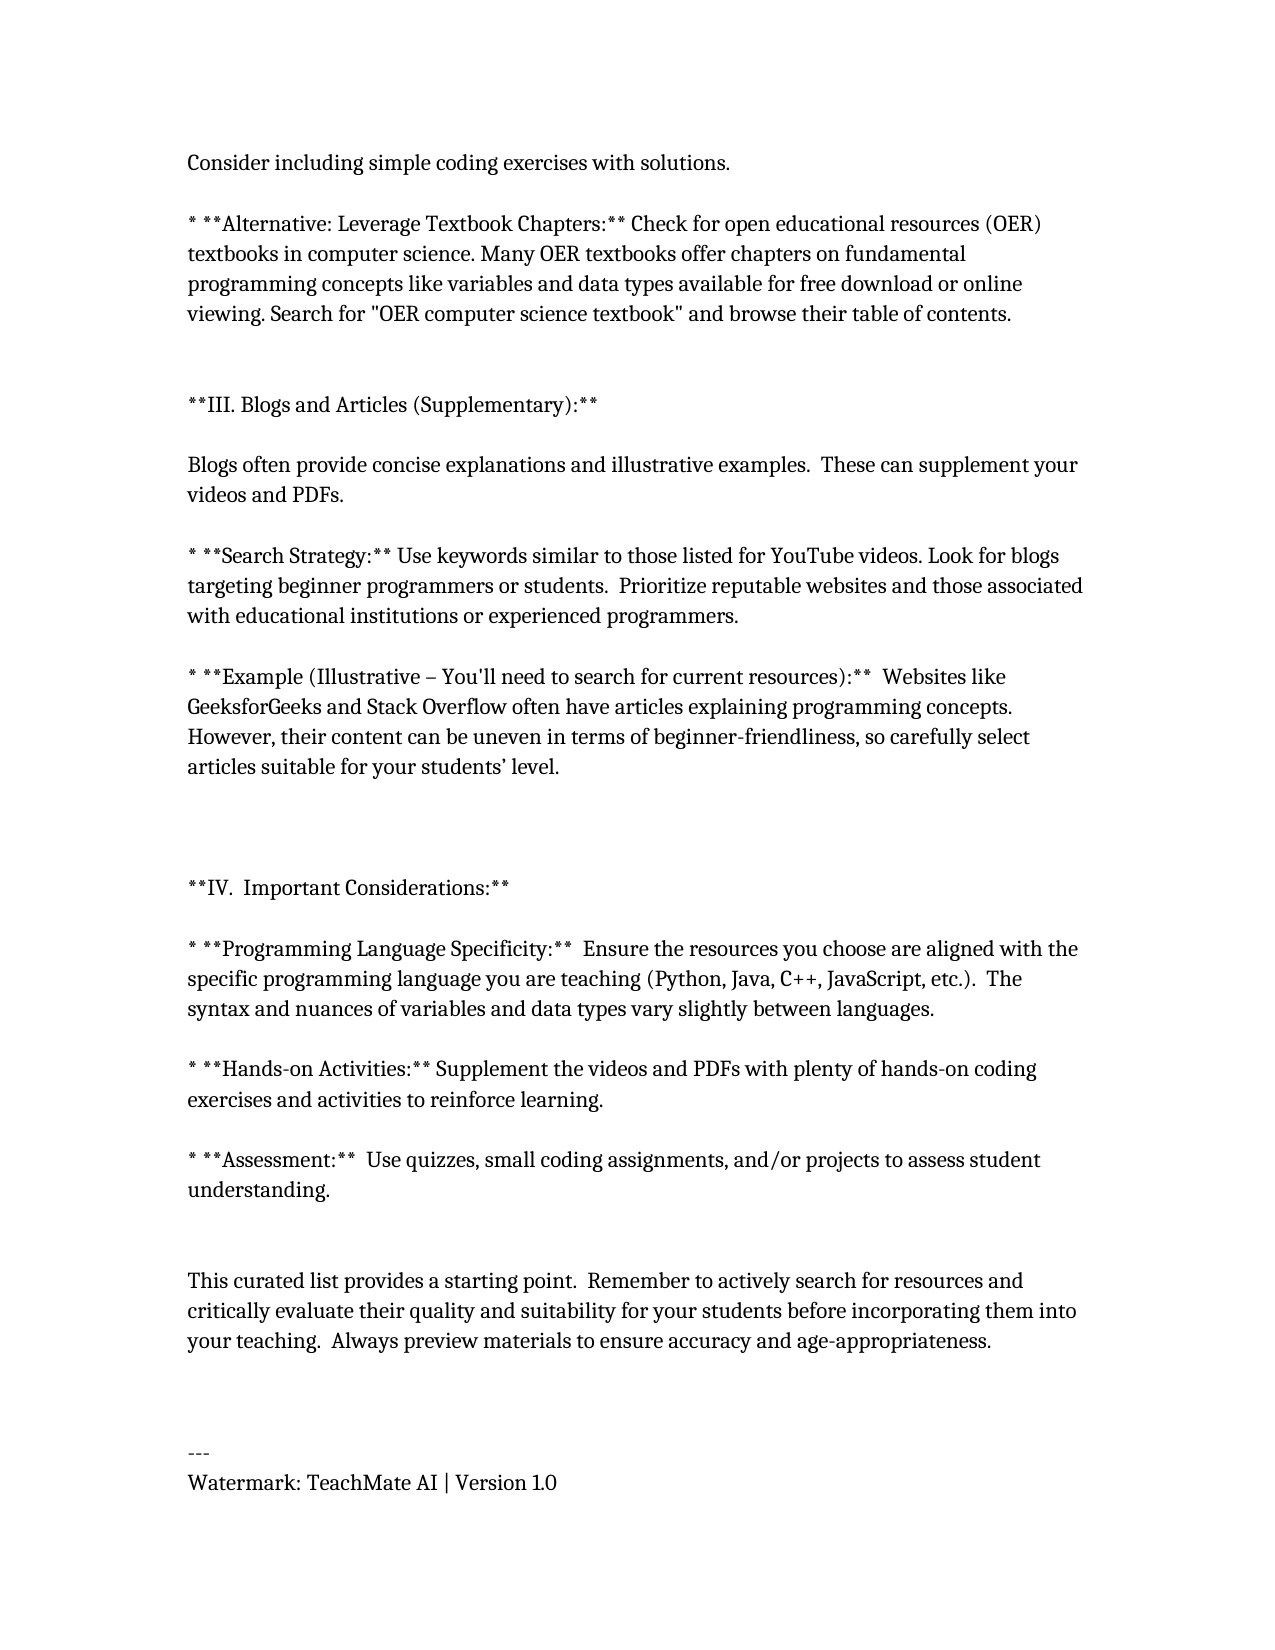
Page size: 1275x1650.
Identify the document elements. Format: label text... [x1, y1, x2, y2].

text --- Watermark: TeachMate AI | Version 1.0 [187, 1409, 1087, 1496]
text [187, 150, 1087, 1385]
